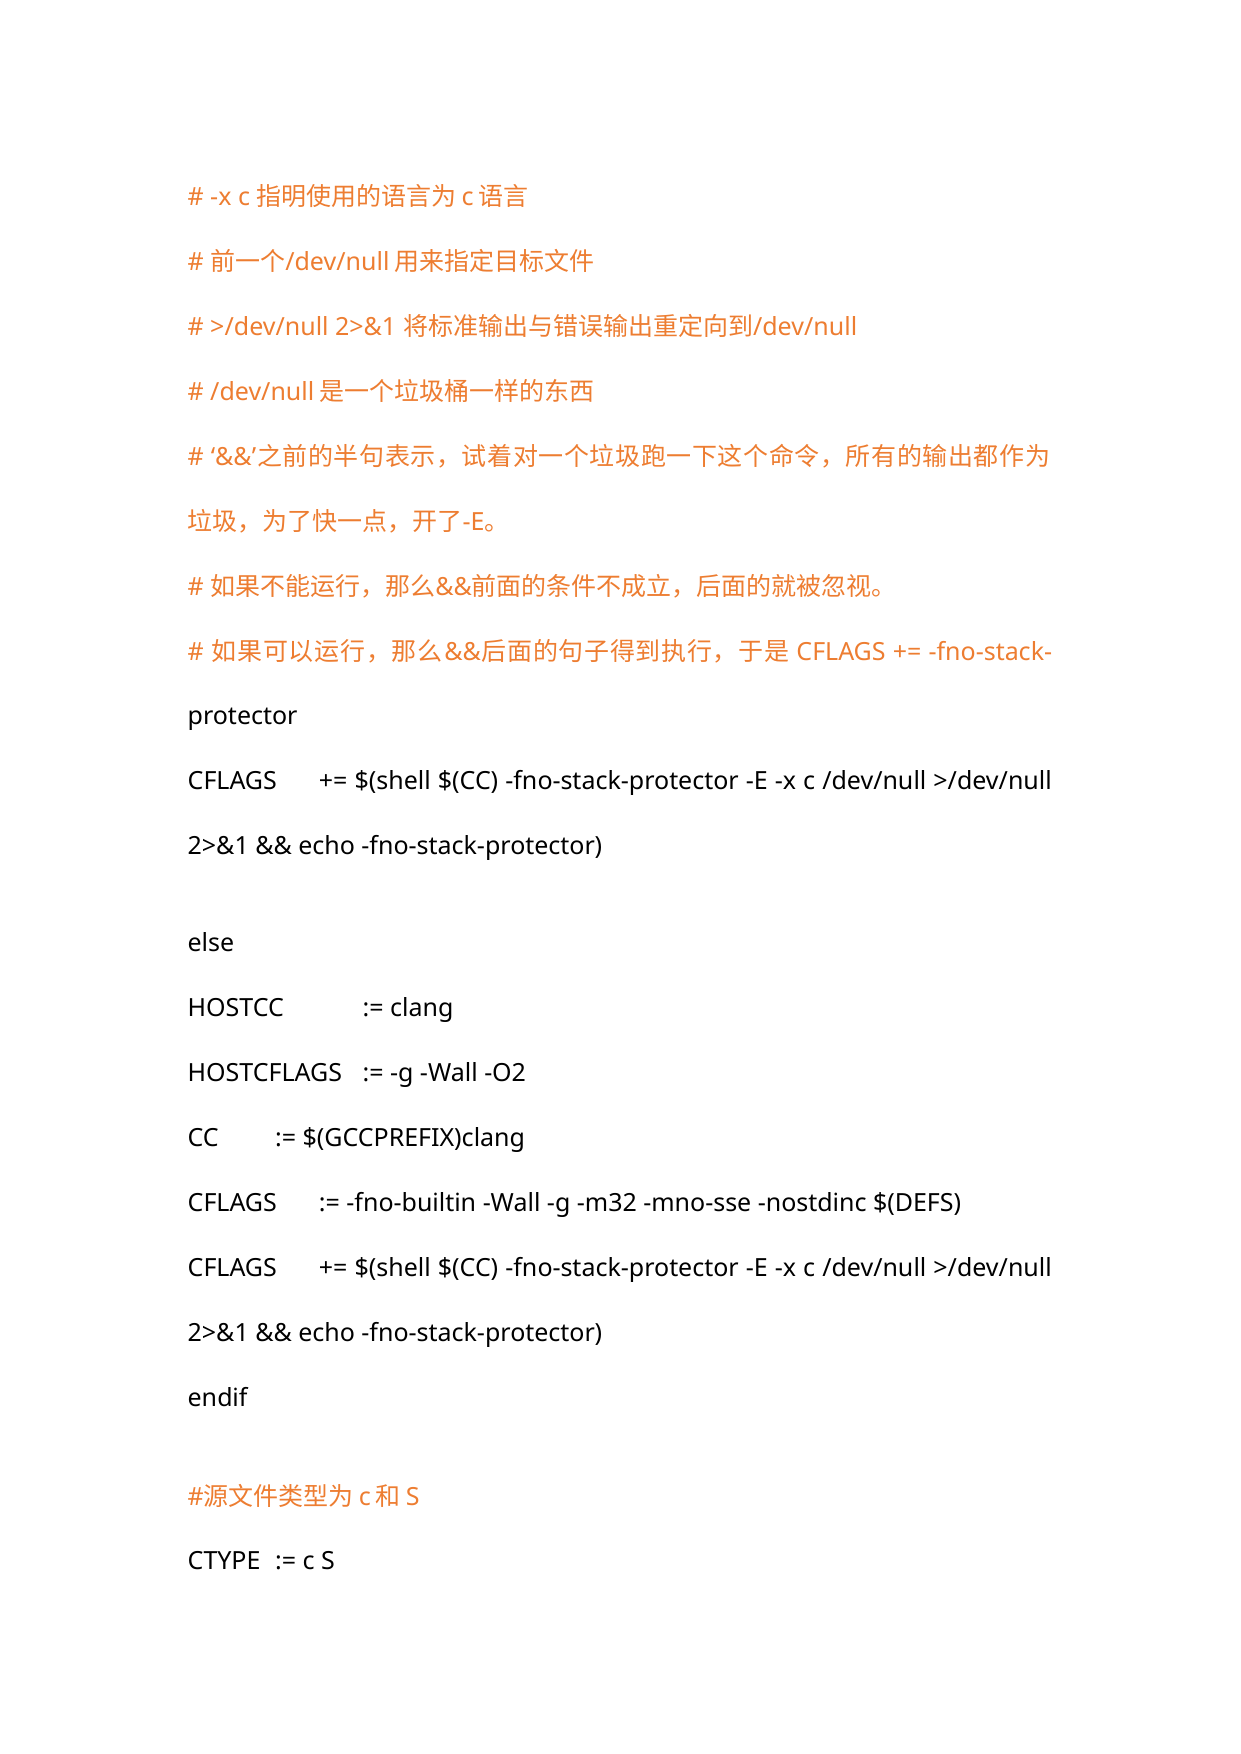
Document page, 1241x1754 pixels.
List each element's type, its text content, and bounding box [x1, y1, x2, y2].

text CTYPE := c S [187, 1527, 1053, 1592]
text CFLAGS := -fno-builtin -Wall -g -m32 -mno-sse -nostdinc $(DEFS) [187, 1169, 1053, 1234]
text endif [187, 1364, 1053, 1429]
text HOSTCFLAGS := -g -Wall -O2 [187, 1039, 1053, 1104]
text # /dev/null是一个垃圾桶一样的东西 [187, 357, 1053, 422]
text else [187, 909, 1053, 974]
text CFLAGS += $(shell $(CC) -fno-stack-protector -E -x c /dev/null >/dev/null 2>&1 && echo -fno-stack-protector) [187, 747, 1053, 877]
text HOSTCC := clang [187, 974, 1053, 1039]
text CC := $(GCCPREFIX)clang [187, 1104, 1053, 1169]
text # -x c 指明使用的语言为c语言 [187, 162, 1053, 227]
text # >/dev/null 2>&1 将标准输出与错误输出重定向到/dev/null [187, 292, 1053, 357]
text CFLAGS += $(shell $(CC) -fno-stack-protector -E -x c /dev/null >/dev/null 2>&1 && echo -fno-stack-protector) [187, 1234, 1053, 1364]
text # ‘&&’之前的半句表示，试着对一个垃圾跑一下这个命令，所有的输出都作为垃圾，为了快一点，开了-E。 [187, 422, 1053, 552]
text # 如果可以运行，那么&&后面的句子得到执行，于是CFLAGS += -fno-stack-protector [187, 617, 1053, 747]
text # 前一个/dev/null用来指定目标文件 [187, 227, 1053, 292]
text #源文件类型为c和S [187, 1462, 1053, 1527]
text # 如果不能运行，那么&&前面的条件不成立，后面的就被忽视。 [187, 552, 1053, 617]
